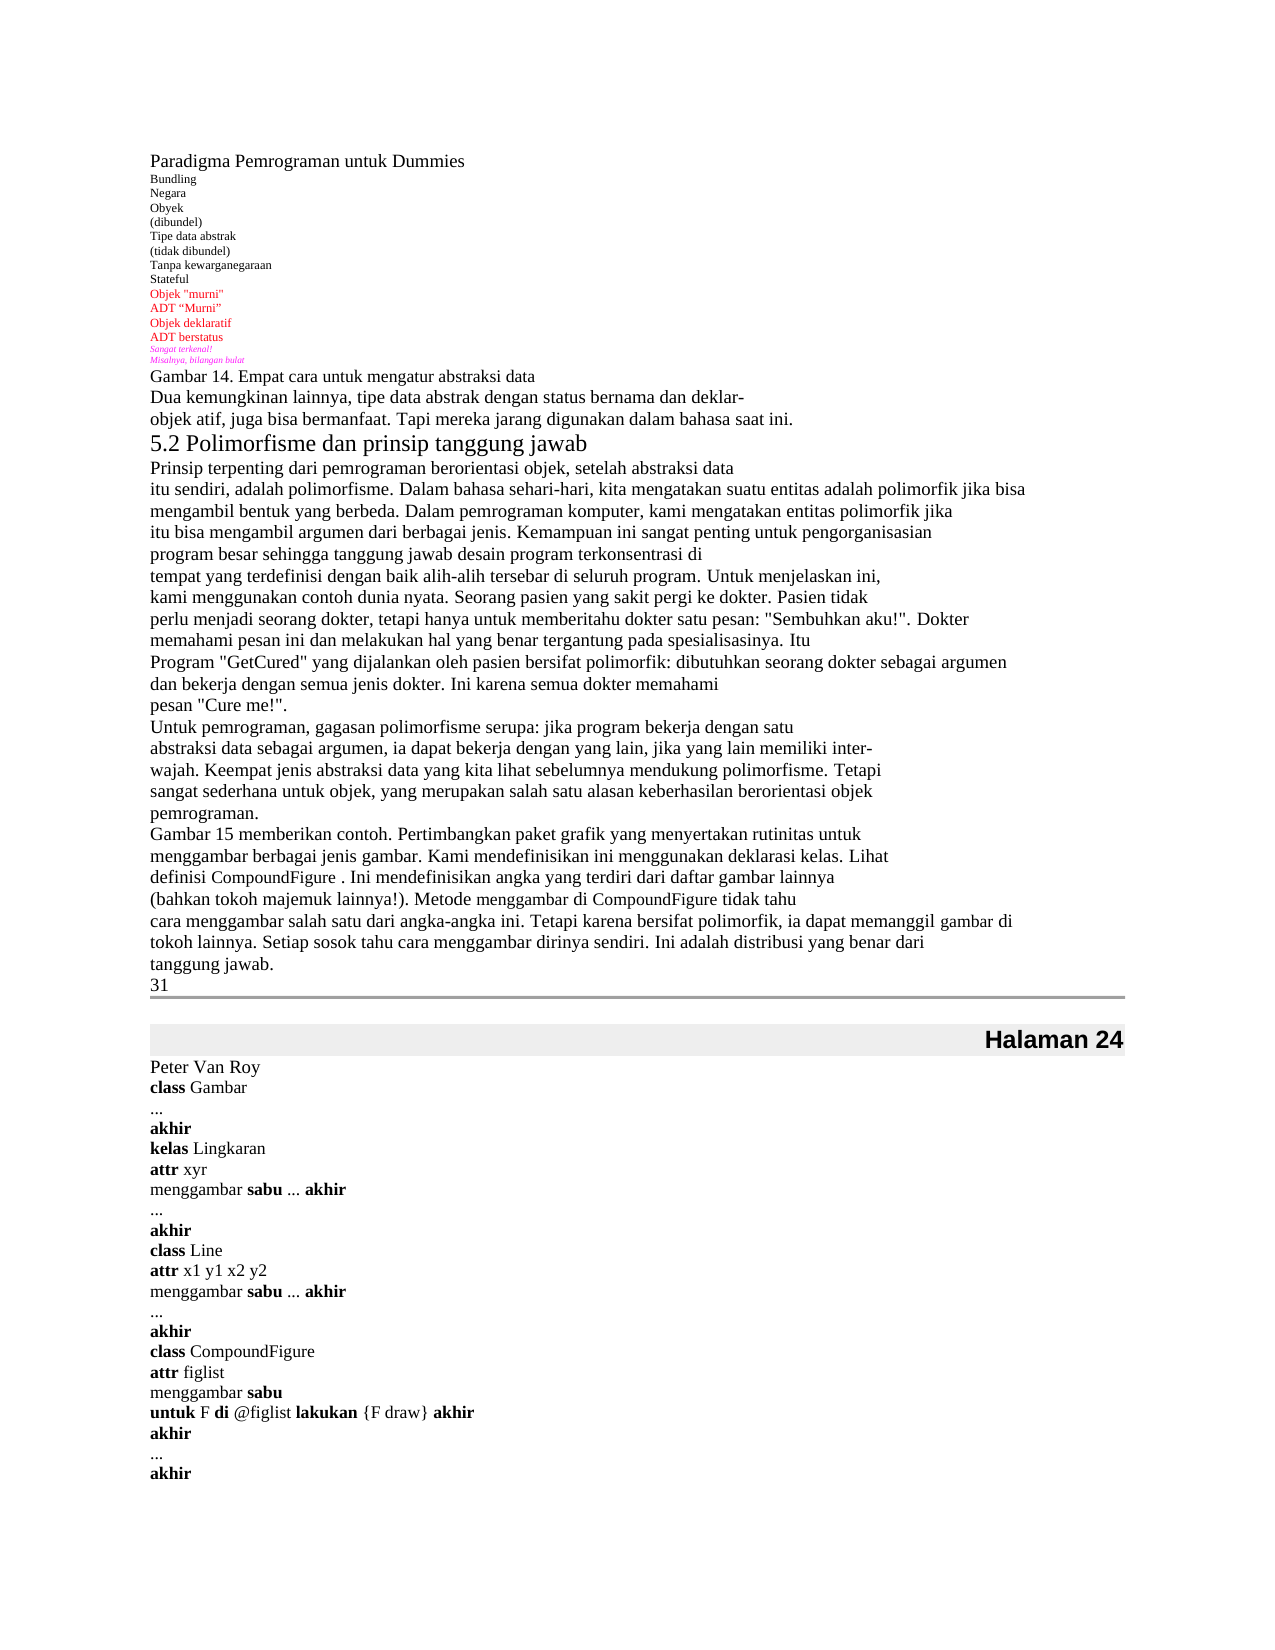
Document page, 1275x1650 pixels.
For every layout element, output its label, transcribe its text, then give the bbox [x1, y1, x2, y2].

text akhir [150, 1463, 1125, 1483]
table_header Halaman 24 [150, 1024, 1125, 1056]
text 5.2 Polimorfisme dan prinsip tanggung jawab [150, 429, 1125, 457]
text ... [150, 1301, 1125, 1321]
text Program "GetCured" yang dijalankan oleh pasien bersifat polimorfik: dibutuhkan seorang dokter sebagai argumen [150, 651, 1125, 672]
text dan bekerja dengan semua jenis dokter. Ini karena semua dokter memahami [150, 672, 1125, 694]
text Negara [150, 186, 1125, 200]
text pesan "Cure me!". [150, 694, 1125, 716]
text attr x1 y1 x2 y2 [150, 1260, 1125, 1280]
text class CompoundFigure [150, 1341, 1125, 1362]
text tokoh lainnya. Setiap sosok tahu cara menggambar dirinya sendiri. Ini adalah distribusi yang benar dari [150, 931, 1125, 953]
text attr xyr [150, 1158, 1125, 1179]
text ADT “Murni” [150, 301, 1125, 315]
text (tidak dibundel) [150, 243, 1125, 258]
text menggambar sabu ... akhir [150, 1280, 1125, 1301]
text itu bisa mengambil argumen dari berbagai jenis. Kemampuan ini sangat penting untuk pengorganisasian [150, 521, 1125, 543]
text untuk F di @figlist lakukan {F draw} akhir [150, 1402, 1125, 1423]
text pemrograman. [150, 802, 1125, 823]
text Peter Van Roy [150, 1056, 1125, 1077]
text Objek "murni" [150, 287, 1125, 301]
text menggambar berbagai jenis gambar. Kami mendefinisikan ini menggunakan deklarasi kelas. Lihat [150, 845, 1125, 866]
text 31 [150, 974, 1125, 995]
text Tanpa kewarganegaraan [150, 258, 1125, 272]
text Stateful [150, 272, 1125, 287]
text ... [150, 1443, 1125, 1463]
text itu sendiri, adalah polimorfisme. Dalam bahasa sehari-hari, kita mengatakan suatu entitas adalah polimorfik jika bisa [150, 478, 1125, 500]
text tanggung jawab. [150, 953, 1125, 974]
text Gambar 14. Empat cara untuk mengatur abstraksi data [150, 366, 1125, 386]
text ... [150, 1098, 1125, 1118]
text objek atif, juga bisa bermanfaat. Tapi mereka jarang digunakan dalam bahasa saat ini. [150, 408, 1125, 429]
text attr figlist [150, 1362, 1125, 1382]
text Dua kemungkinan lainnya, tipe data abstrak dengan status bernama dan deklar- [150, 386, 1125, 408]
text definisi CompoundFigure . Ini mendefinisikan angka yang terdiri dari daftar gambar lainnya [150, 866, 1125, 888]
text (bahkan tokoh majemuk lainnya!). Metode menggambar di CompoundFigure tidak tahu [150, 888, 1125, 909]
text class Line [150, 1240, 1125, 1260]
text akhir [150, 1321, 1125, 1341]
text class Gambar [150, 1077, 1125, 1098]
text abstraksi data sebagai argumen, ia dapat bekerja dengan yang lain, jika yang lain memiliki inter- [150, 737, 1125, 759]
text mengambil bentuk yang berbeda. Dalam pemrograman komputer, kami mengatakan entitas polimorfik jika [150, 500, 1125, 521]
text tempat yang terdefinisi dengan baik alih-alih tersebar di seluruh program. Untuk menjelaskan ini, [150, 564, 1125, 586]
text Untuk pemrograman, gagasan polimorfisme serupa: jika program bekerja dengan satu [150, 716, 1125, 737]
text ... [150, 1199, 1125, 1219]
text memahami pesan ini dan melakukan hal yang benar tergantung pada spesialisasinya. Itu [150, 629, 1125, 651]
text sangat sederhana untuk objek, yang merupakan salah satu alasan keberhasilan berorientasi objek [150, 780, 1125, 802]
text menggambar sabu ... akhir [150, 1179, 1125, 1199]
text menggambar sabu [150, 1382, 1125, 1402]
text Paradigma Pemrograman untuk Dummies [150, 150, 1125, 172]
text Prinsip terpenting dari pemrograman berorientasi objek, setelah abstraksi data [150, 457, 1125, 478]
text cara menggambar salah satu dari angka-angka ini. Tetapi karena bersifat polimorfik, ia dapat memanggil gambar di [150, 909, 1125, 931]
text perlu menjadi seorang dokter, tetapi hanya untuk memberitahu dokter satu pesan: "Sembuhkan aku!". Dokter [150, 608, 1125, 629]
text wajah. Keempat jenis abstraksi data yang kita lihat sebelumnya mendukung polimorfisme. Tetapi [150, 759, 1125, 780]
text (dibundel) [150, 215, 1125, 229]
text Obyek [150, 200, 1125, 215]
text akhir [150, 1118, 1125, 1138]
text Objek deklaratif [150, 315, 1125, 330]
text ADT berstatus [150, 330, 1125, 344]
text program besar sehingga tanggung jawab desain program terkonsentrasi di [150, 543, 1125, 564]
text Gambar 15 memberikan contoh. Pertimbangkan paket grafik yang menyertakan rutinitas untuk [150, 823, 1125, 845]
text akhir [150, 1423, 1125, 1443]
text Tipe data abstrak [150, 229, 1125, 243]
text kelas Lingkaran [150, 1138, 1125, 1158]
text Bundling [150, 172, 1125, 186]
text akhir [150, 1219, 1125, 1240]
text kami menggunakan contoh dunia nyata. Seorang pasien yang sakit pergi ke dokter. Pasien tidak [150, 586, 1125, 608]
